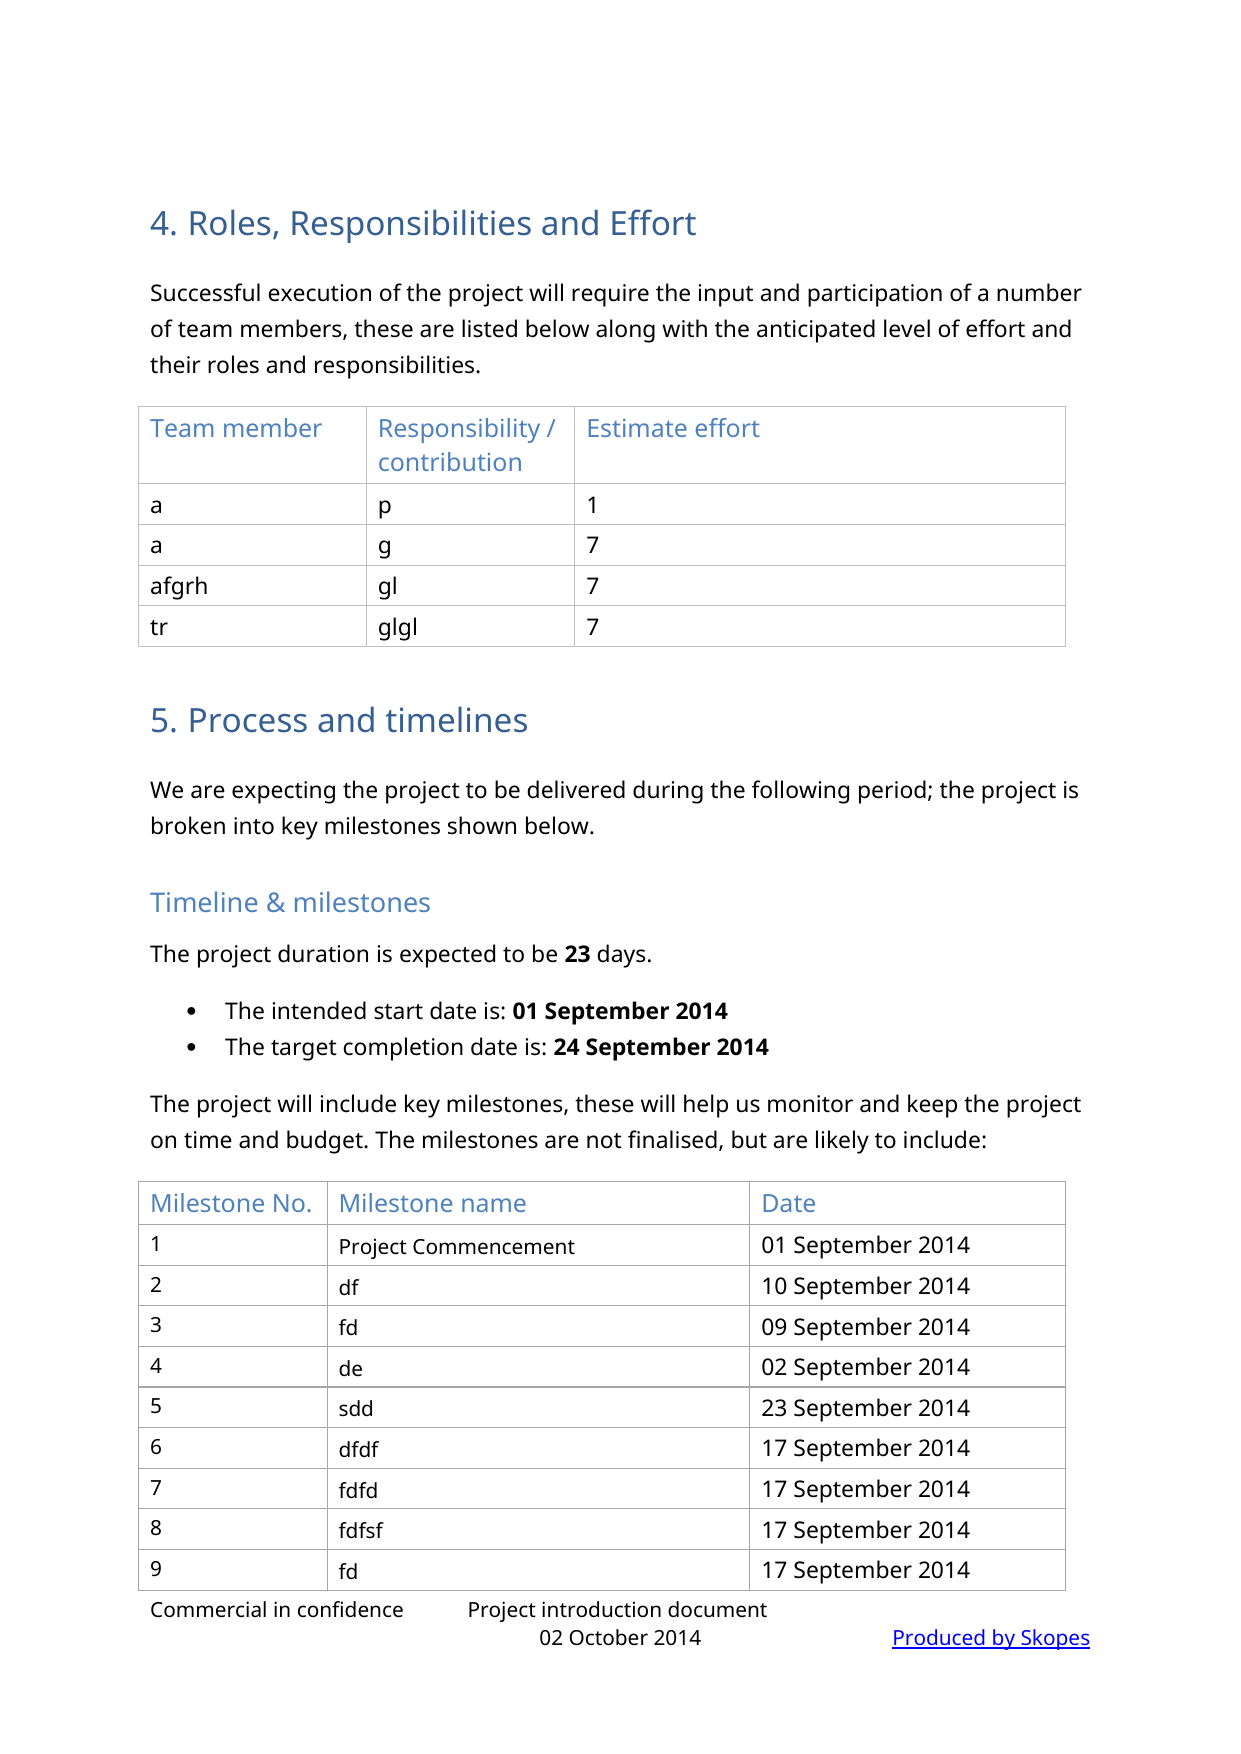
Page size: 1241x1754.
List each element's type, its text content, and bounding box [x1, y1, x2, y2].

table_cell 17 September 2014 [750, 1550, 1065, 1589]
table_cell sdd [328, 1388, 749, 1427]
table_cell p [367, 484, 574, 524]
table_cell 1 [139, 1225, 327, 1264]
text The project will include key milestones, these will help us monitor and keep the project on time and budget. The milestones are not finalised, but are likely to include: [150, 1088, 1090, 1155]
subtitle Timeline & milestones [150, 883, 1090, 920]
table_header Estimate effort [575, 407, 1065, 483]
table_header Responsibility / contribution [367, 407, 574, 483]
table_cell fd [328, 1306, 749, 1346]
table_cell tr [139, 606, 366, 646]
table_cell afgrh [139, 566, 366, 605]
table_cell 7 [575, 525, 1065, 564]
table_cell 23 September 2014 [750, 1388, 1065, 1427]
table_cell fdfd [328, 1469, 749, 1508]
table_header Date [750, 1182, 1065, 1224]
table_cell dfdf [328, 1428, 749, 1468]
list The intended start date is: 01 September 2014 [187, 995, 1090, 1026]
table_cell 7 [575, 566, 1065, 605]
table_cell 17 September 2014 [750, 1469, 1065, 1508]
table_cell 4 [139, 1347, 327, 1386]
table_cell 01 September 2014 [750, 1225, 1065, 1264]
text Successful execution of the project will require the input and participation of a number of team members, these are listed below along with the anticipated level of effort and their roles and responsibilities. [150, 277, 1090, 380]
text We are expecting the project to be delivered during the following period; the project is broken into key milestones shown below. [150, 774, 1090, 841]
table_cell 02 September 2014 [750, 1347, 1065, 1386]
subtitle Process and timelines [150, 697, 1090, 742]
table_cell a [139, 525, 366, 564]
table_cell fdfsf [328, 1509, 749, 1549]
table_cell 2 [139, 1266, 327, 1305]
text The project duration is expected to be 23 days. [150, 938, 1090, 969]
list The target completion date is: 24 September 2014 [187, 1031, 1090, 1062]
table_cell 9 [139, 1550, 327, 1589]
table_cell 10 September 2014 [750, 1266, 1065, 1305]
table_header Team member [139, 407, 366, 483]
subtitle Roles, Responsibilities and Effort [150, 200, 1090, 245]
table_cell gl [367, 566, 574, 605]
table_cell fd [328, 1550, 749, 1589]
table_cell g [367, 525, 574, 564]
table_cell de [328, 1347, 749, 1386]
table_cell 1 [575, 484, 1065, 524]
table_cell 17 September 2014 [750, 1428, 1065, 1468]
table_header Milestone name [328, 1182, 749, 1224]
table_header Milestone No. [139, 1182, 327, 1224]
table_cell 5 [139, 1388, 327, 1427]
table_cell 6 [139, 1428, 327, 1468]
table_cell df [328, 1266, 749, 1305]
table_cell a [139, 484, 366, 524]
table_cell 3 [139, 1306, 327, 1346]
table_cell glgl [367, 606, 574, 646]
table_cell Project Commencement [328, 1225, 749, 1264]
table_cell 7 [139, 1469, 327, 1508]
table_cell 17 September 2014 [750, 1509, 1065, 1549]
table_cell 7 [575, 606, 1065, 646]
table_cell 8 [139, 1509, 327, 1549]
table_cell 09 September 2014 [750, 1306, 1065, 1346]
